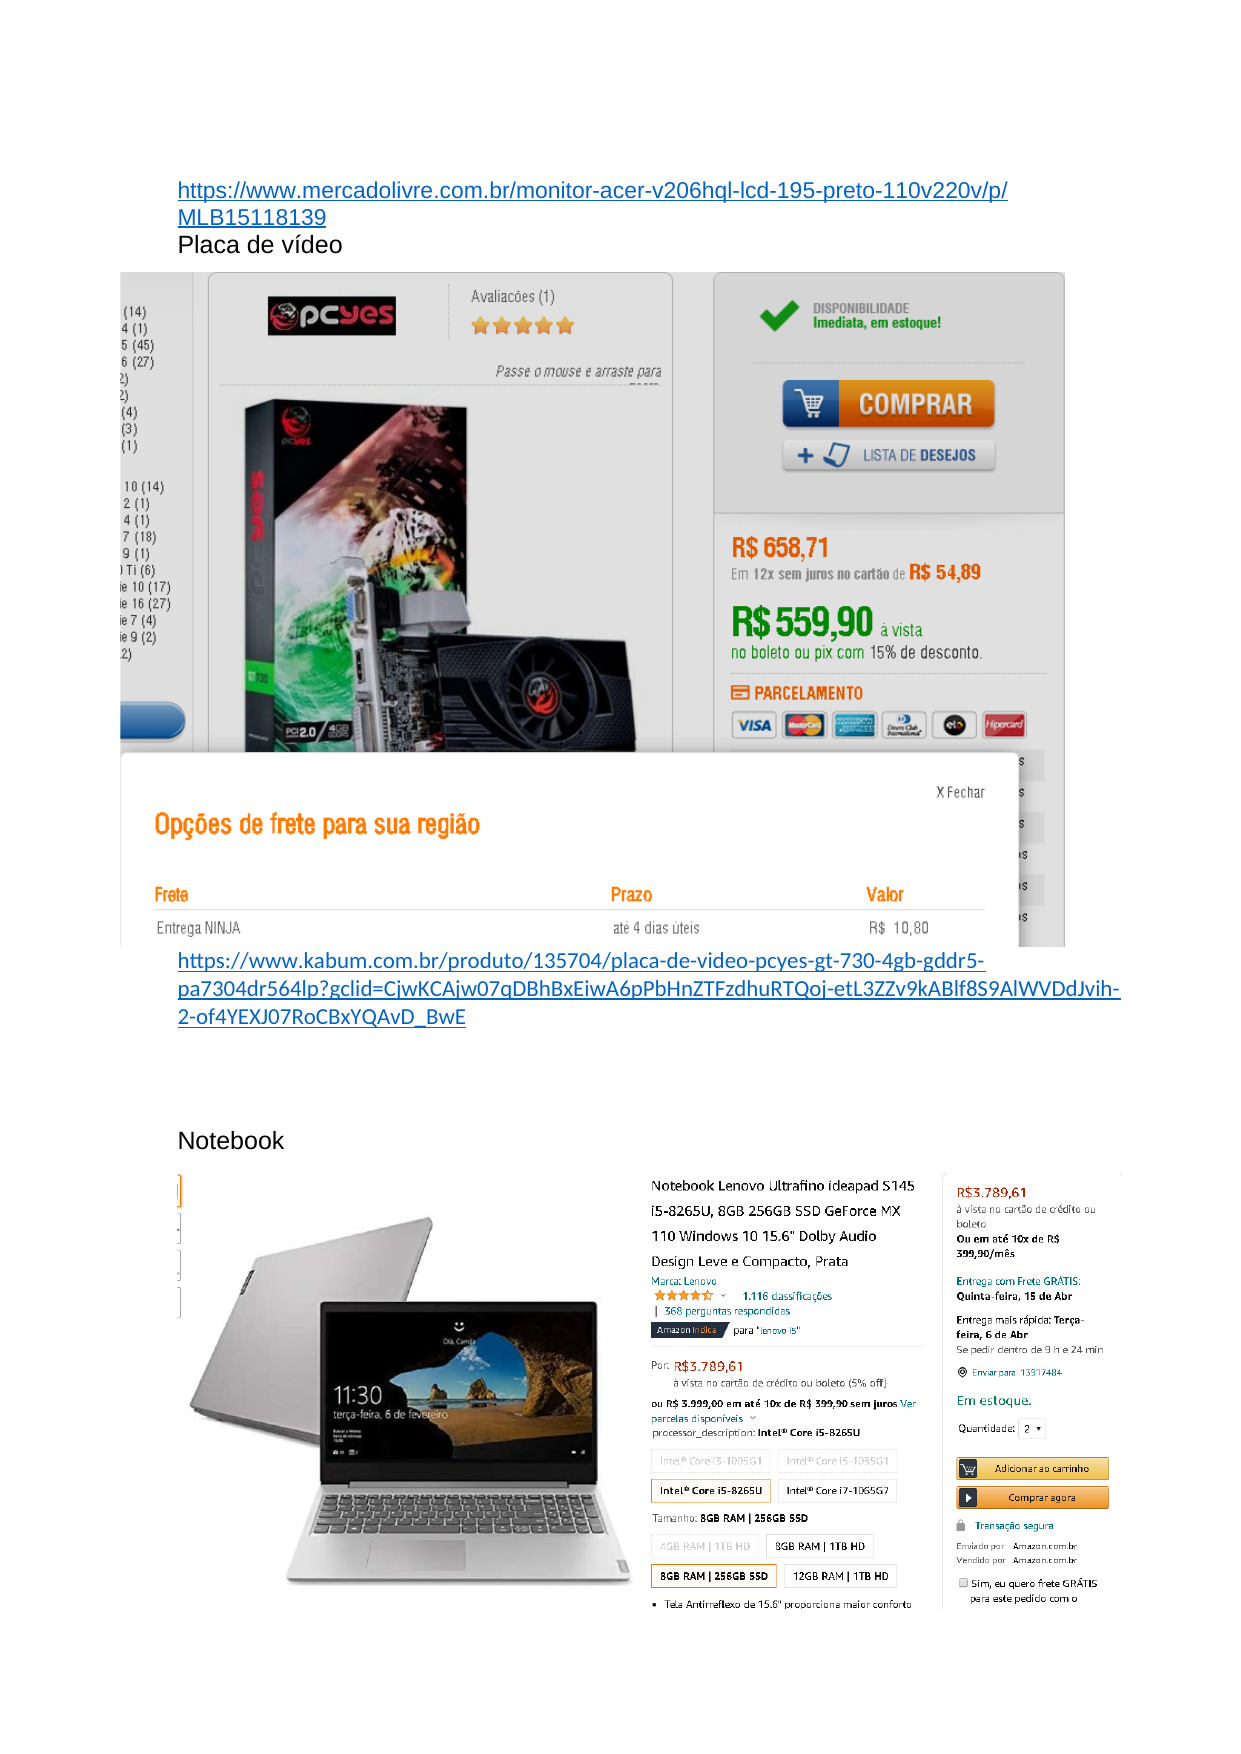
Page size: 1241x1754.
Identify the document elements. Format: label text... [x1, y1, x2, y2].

picture [120, 272, 1066, 947]
text Notebook [177, 1126, 1122, 1154]
text https://www.mercadolivre.com.br/monitor-acer-v206hql-lcd-195-preto-110v220v/p/MLB15118139 [177, 177, 1122, 230]
picture [177, 1173, 1123, 1609]
text Placa de vídeo [177, 230, 1122, 259]
